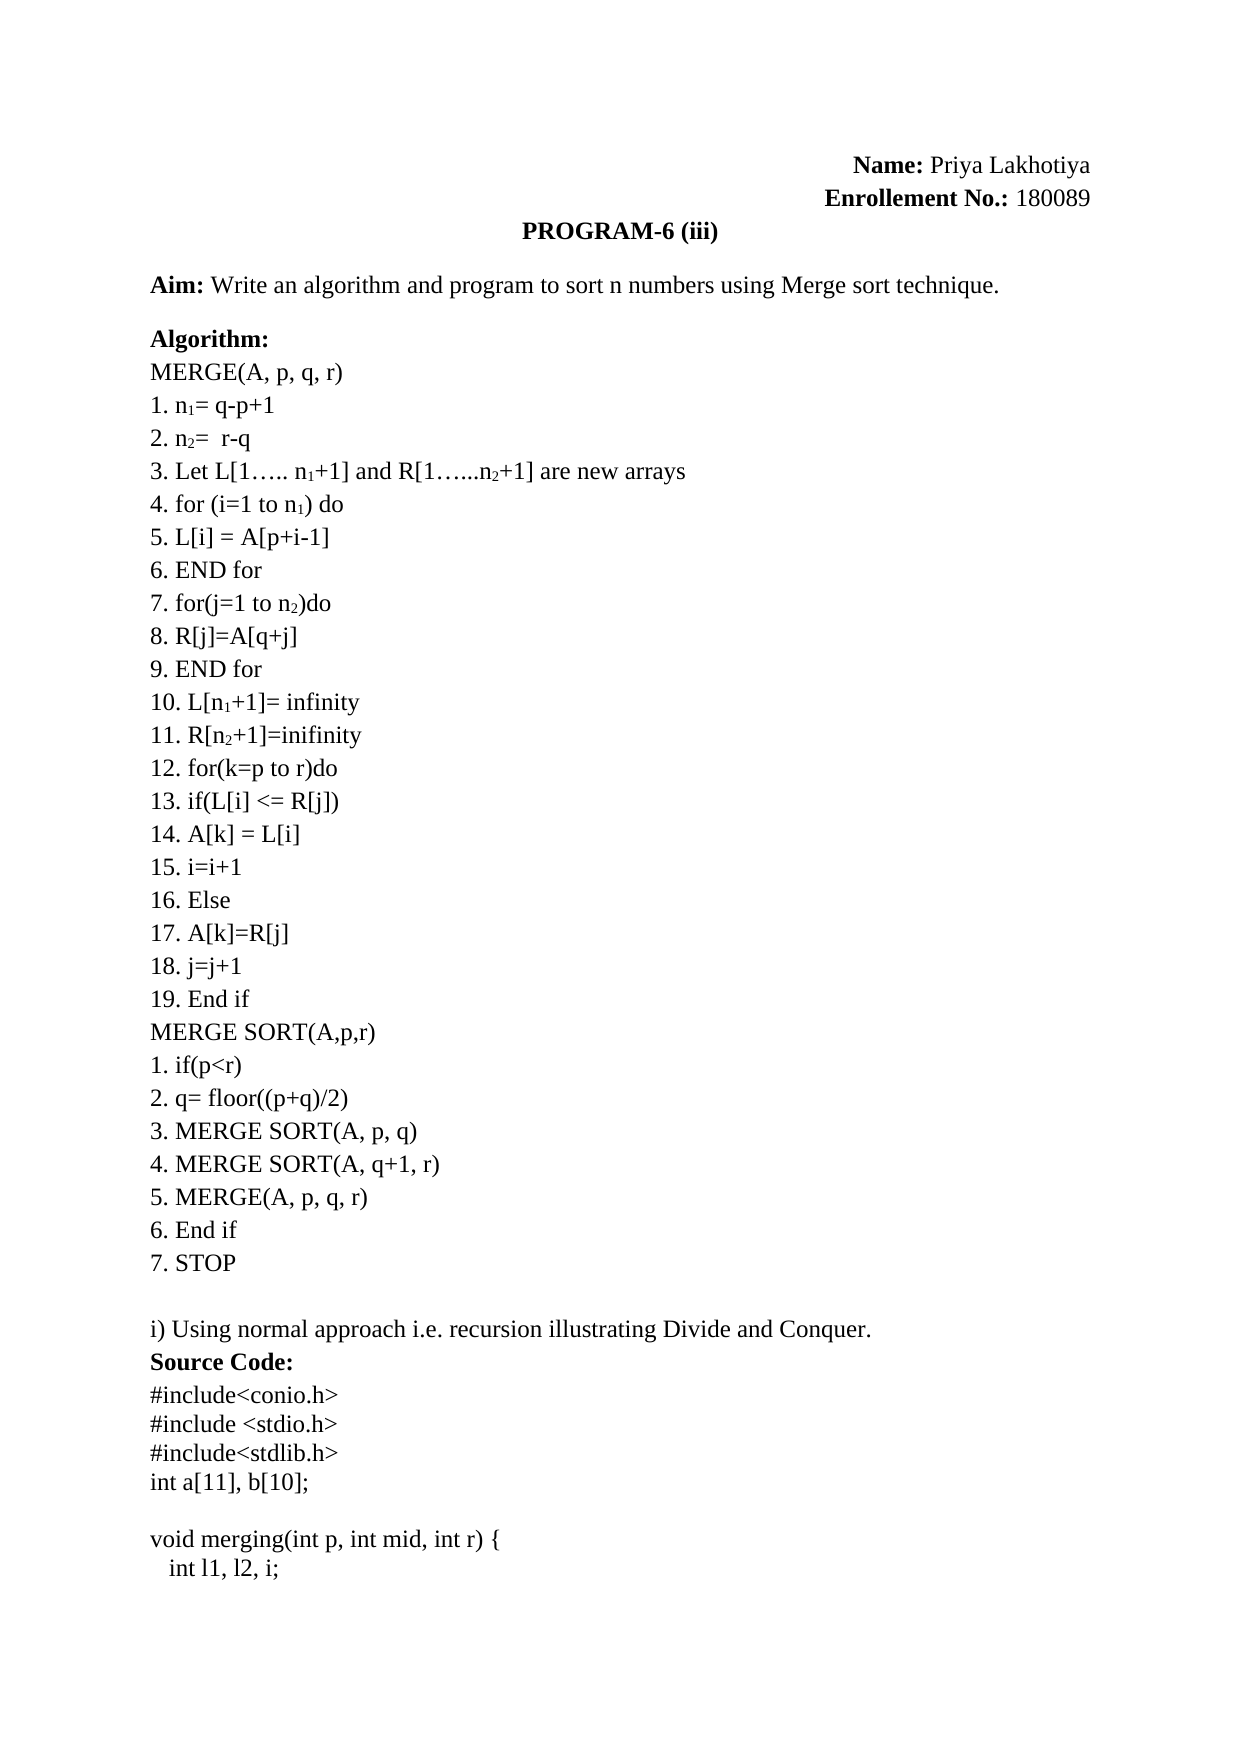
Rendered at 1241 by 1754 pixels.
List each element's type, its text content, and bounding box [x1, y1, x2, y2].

text 1. if(p<r) [150, 1050, 1090, 1079]
text 15. i=i+1 [150, 852, 1090, 881]
text 2. q= floor((p+q)/2) [150, 1083, 1090, 1112]
text 12. for(k=p to r)do [150, 753, 1090, 782]
text 5. L[i] = A[p+i-1] [150, 522, 1090, 551]
text Enrollement No.: 180089 [150, 183, 1090, 212]
text 14. A[k] = L[i] [150, 819, 1090, 848]
text 19. End if [150, 984, 1090, 1013]
text #include<conio.h> [150, 1380, 1090, 1409]
text Algorithm: [150, 324, 1090, 352]
text Source Code: [150, 1347, 1090, 1376]
text 13. if(L[i] <= R[j]) [150, 786, 1090, 815]
text #include <stdio.h> [150, 1409, 1090, 1438]
text int a[11], b[10]; [150, 1467, 1090, 1495]
text MERGE(A, p, q, r) [150, 357, 1090, 386]
text 9. END for [150, 654, 1090, 683]
text Aim: Write an algorithm and program to sort n numbers using Merge sort technique. [150, 270, 1090, 299]
text 6. END for [150, 555, 1090, 584]
text void merging(int p, int mid, int r) { [150, 1524, 1090, 1553]
text MERGE SORT(A,p,r) [150, 1017, 1090, 1046]
text #include<stdlib.h> [150, 1438, 1090, 1467]
text 16. Else [150, 885, 1090, 914]
text 4. for (i=1 to n1) do [150, 489, 1090, 518]
text 11. R[n2+1]=inifinity [150, 720, 1090, 749]
text 3. Let L[1….. n1+1] and R[1…...n2+1] are new arrays [150, 456, 1090, 484]
text 10. L[n1+1]= infinity [150, 687, 1090, 716]
text 18. j=j+1 [150, 951, 1090, 980]
text 6. End if [150, 1215, 1090, 1244]
text int l1, l2, i; [150, 1553, 1090, 1582]
text i) Using normal approach i.e. recursion illustrating Divide and Conquer. [150, 1314, 1090, 1343]
text 4. MERGE SORT(A, q+1, r) [150, 1149, 1090, 1178]
text 8. R[j]=A[q+j] [150, 621, 1090, 650]
text 7. for(j=1 to n2)do [150, 588, 1090, 617]
text 17. A[k]=R[j] [150, 918, 1090, 947]
text 7. STOP [150, 1248, 1090, 1277]
text Name: Priya Lakhotiya [150, 150, 1090, 179]
text 5. MERGE(A, p, q, r) [150, 1182, 1090, 1211]
text 3. MERGE SORT(A, p, q) [150, 1116, 1090, 1145]
text PROGRAM-6 (iii) [150, 216, 1090, 245]
text 2. n2= r-q [150, 423, 1090, 452]
text 1. n1= q-p+1 [150, 390, 1090, 418]
